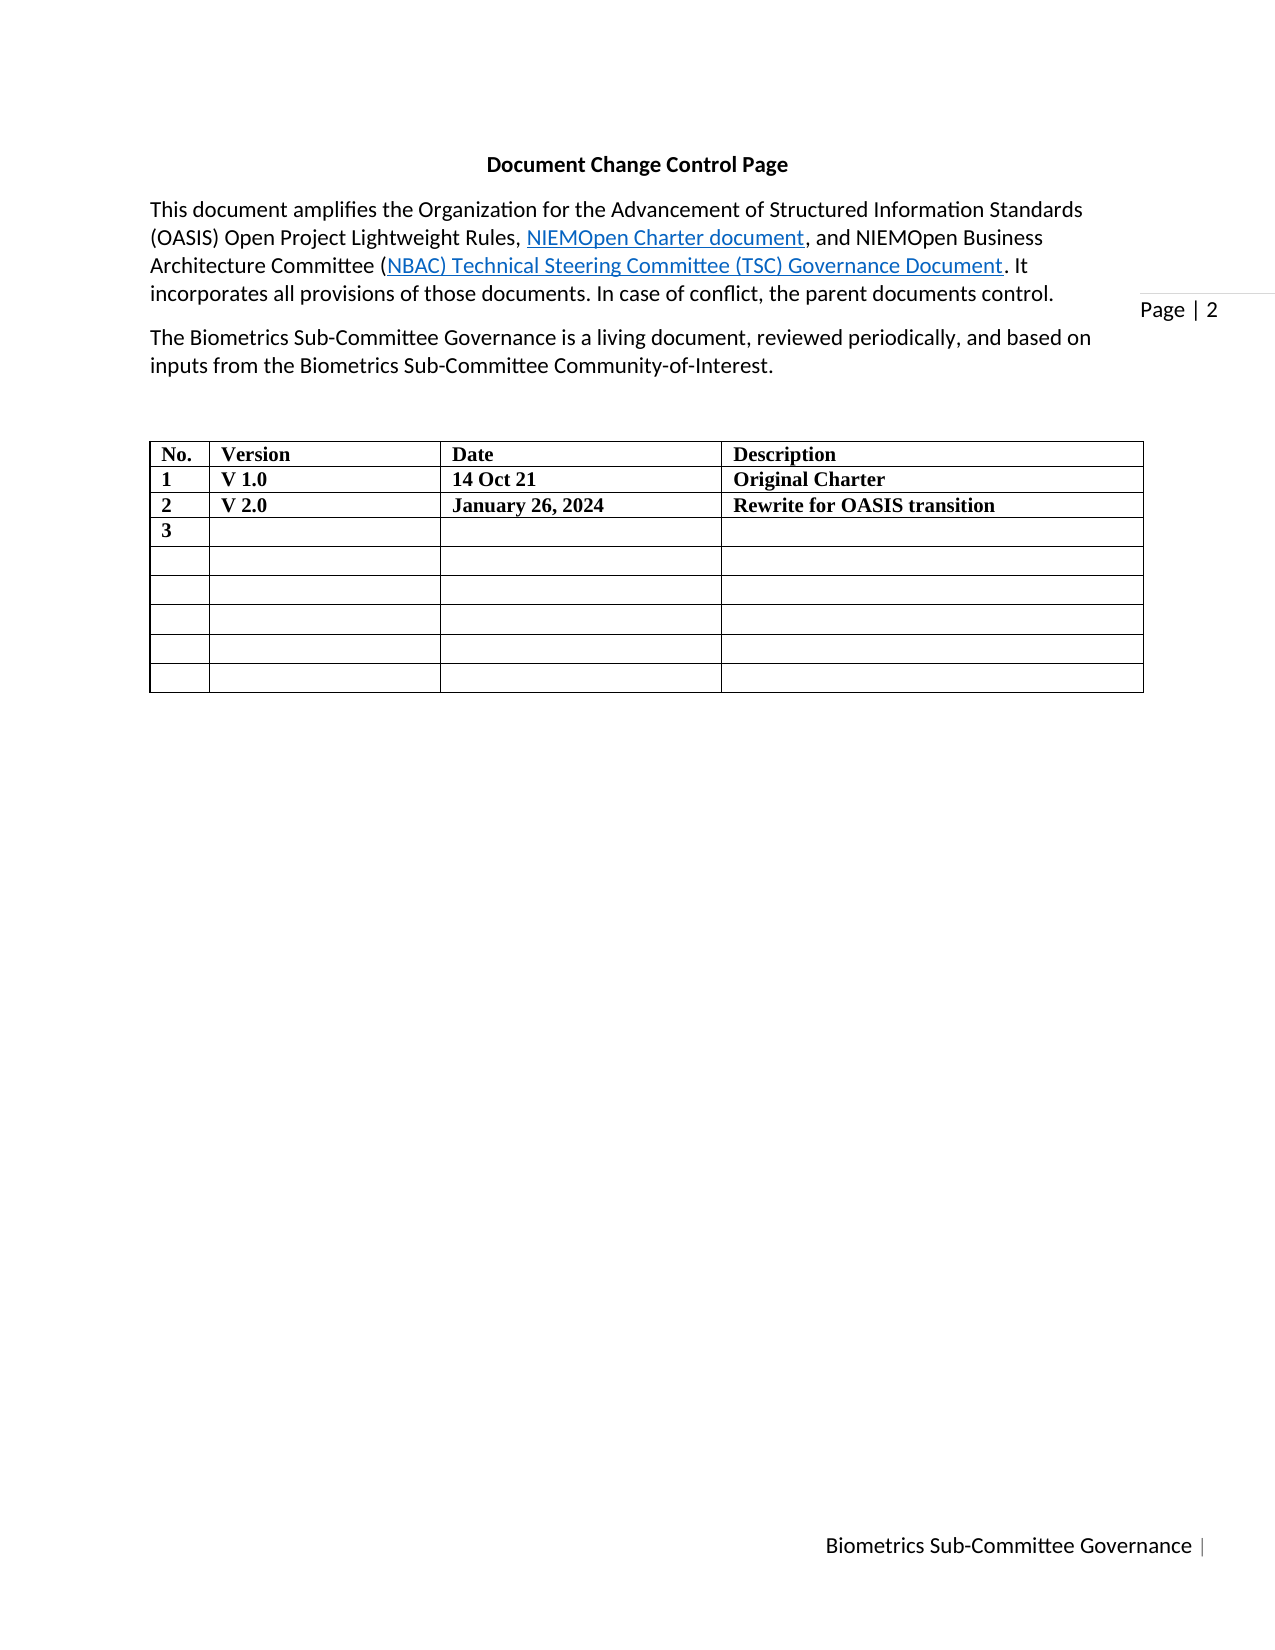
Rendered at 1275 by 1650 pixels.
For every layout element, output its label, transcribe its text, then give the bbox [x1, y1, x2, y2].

table_header Version [210, 442, 440, 466]
text The Biometrics Sub-Committee Governance is a living document, reviewed periodically, and based on inputs from the Biometrics Sub-Committee Community-of-Interest. [150, 323, 1125, 379]
table_header Date [441, 442, 721, 466]
table_cell [151, 664, 209, 692]
table_header Description [722, 442, 1143, 466]
table_cell [210, 664, 440, 692]
table_cell [151, 605, 209, 633]
table_cell [722, 635, 1143, 662]
table_cell [151, 576, 209, 604]
table_cell [210, 547, 440, 575]
table_cell January 26, 2024 [441, 493, 721, 517]
table_cell [441, 635, 721, 662]
table_cell [441, 605, 721, 633]
table_cell [722, 518, 1143, 546]
table_cell V 1.0 [210, 467, 440, 492]
table_cell [722, 576, 1143, 604]
table_cell 2 [151, 493, 209, 517]
table_cell [210, 635, 440, 662]
table_cell 3 [151, 518, 209, 546]
table_cell 1 [151, 467, 209, 492]
table_cell [722, 605, 1143, 633]
table_cell [210, 605, 440, 633]
table_cell [722, 547, 1143, 575]
table_cell V 2.0 [210, 493, 440, 517]
text This document amplifies the Organization for the Advancement of Structured Information Standards (OASIS) Open Project Lightweight Rules, NIEMOpen Charter document, and NIEMOpen Business Architecture Committee (NBAC) Technical Steering Committee (TSC) Governance Document. It incorporates all provisions of those documents. In case of conflict, the parent documents control. [150, 195, 1125, 307]
table_cell [441, 547, 721, 575]
table_cell [151, 635, 209, 662]
table_cell 14 Oct 21 [441, 467, 721, 492]
table_cell Rewrite for OASIS transition [722, 493, 1143, 517]
table_cell [441, 576, 721, 604]
table_header No. [151, 442, 209, 466]
table_cell [441, 664, 721, 692]
table_cell [210, 518, 440, 546]
text Document Change Control Page [150, 150, 1125, 178]
table_cell [151, 547, 209, 575]
table_cell [210, 576, 440, 604]
table_cell Original Charter [722, 467, 1143, 492]
table_cell [441, 518, 721, 546]
table_cell [722, 664, 1143, 692]
